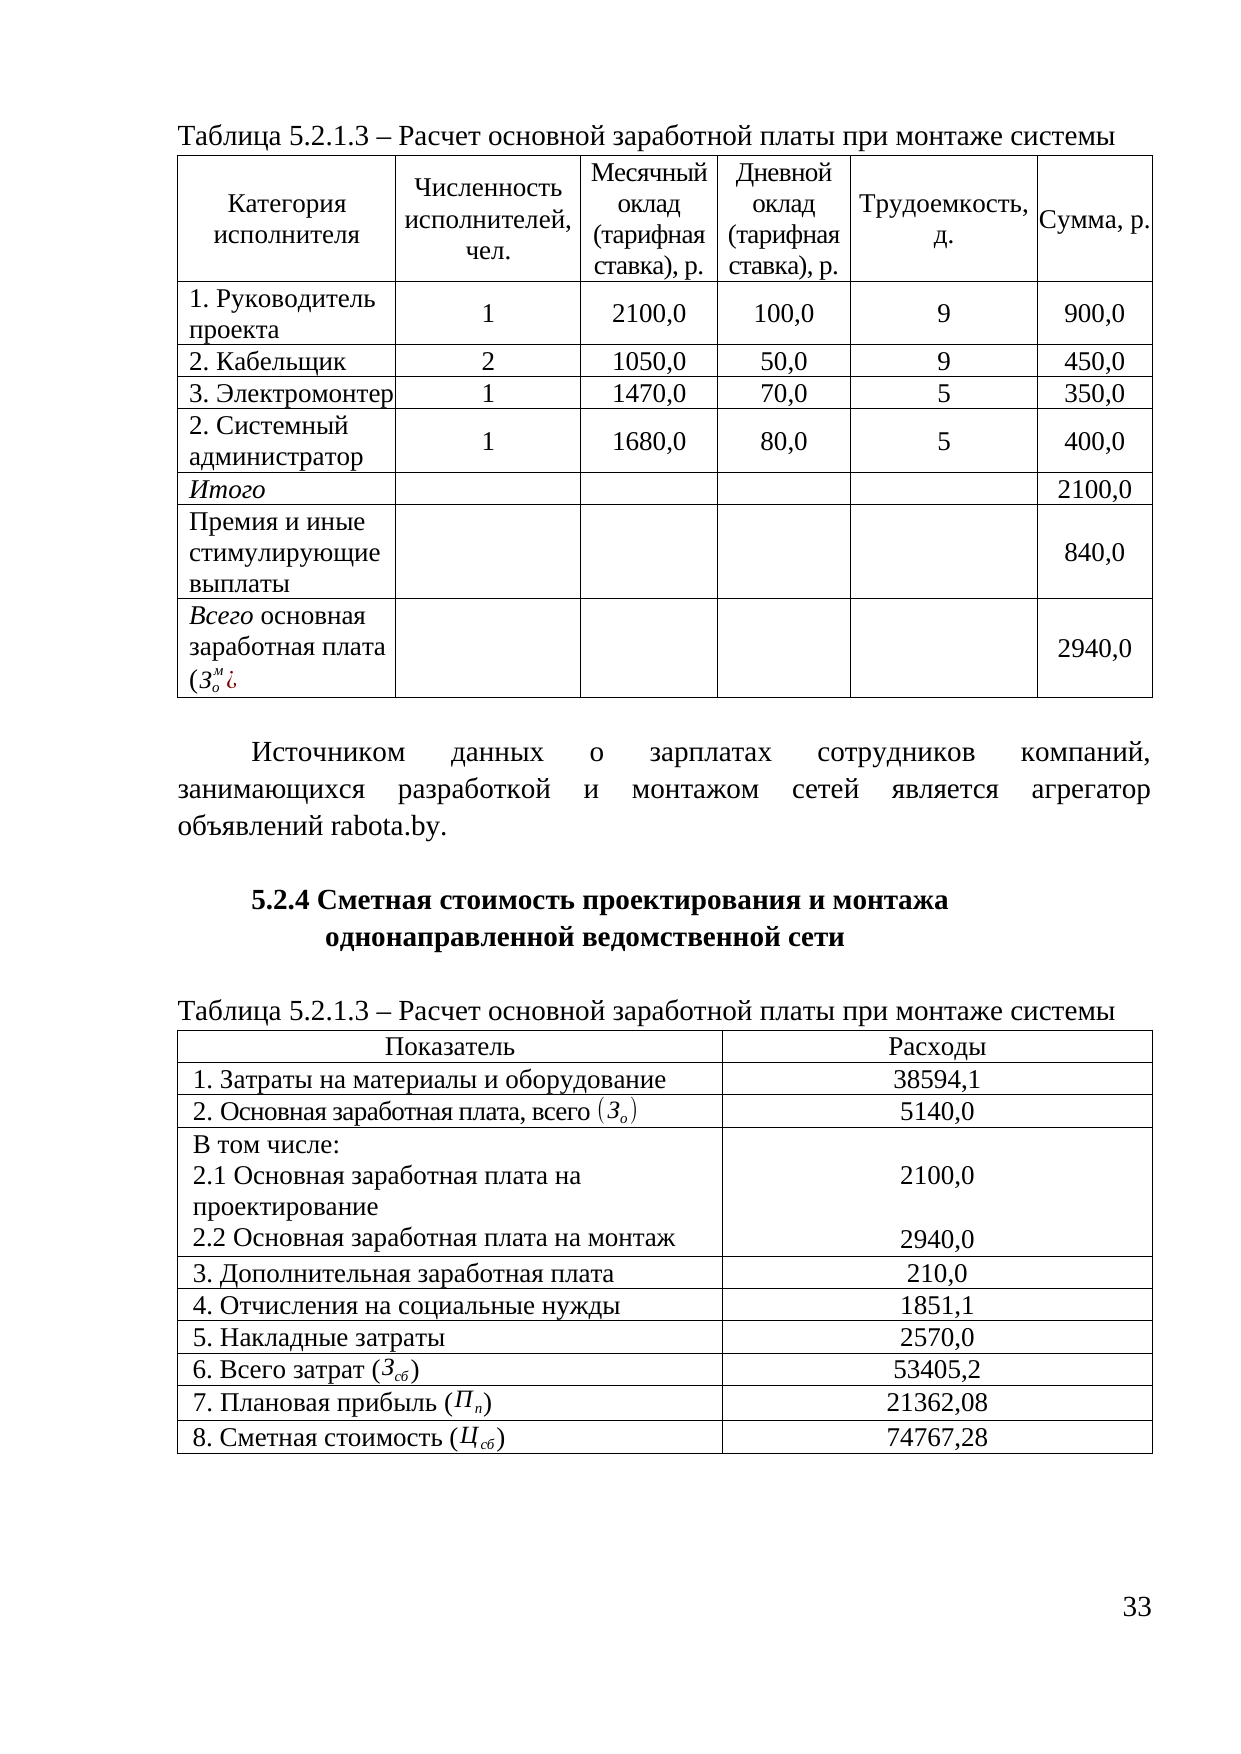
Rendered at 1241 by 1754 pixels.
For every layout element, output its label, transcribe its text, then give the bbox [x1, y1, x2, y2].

table_cell [396, 505, 580, 598]
title 5.2.4 Сметная стоимость проектирования и монтажа однонаправленной ведомственной сети [251, 882, 1152, 952]
table_cell 9 [851, 345, 1037, 376]
table_cell 1851,1 [723, 1289, 1152, 1320]
table_cell 350,0 [1038, 377, 1152, 408]
table_cell 5. Накладные затраты [178, 1321, 722, 1352]
table_cell [581, 473, 717, 504]
table_cell [718, 473, 850, 504]
table_cell 100,0 [718, 282, 850, 344]
table_cell 2. Системный администратор [178, 409, 395, 472]
table_cell 1 [396, 409, 580, 472]
table_cell 2 [396, 345, 580, 376]
table_cell 50,0 [718, 345, 850, 376]
table_header Численность исполнителей, чел. [396, 156, 580, 281]
table_cell [851, 599, 1037, 697]
table_cell 5 [851, 409, 1037, 472]
table_cell 21362,08 [723, 1386, 1152, 1420]
table_cell 2940,0 [1038, 599, 1152, 697]
table_cell [851, 473, 1037, 504]
table_cell В том числе: 2.1 Основная заработная плата на проектирование [178, 1128, 722, 1221]
table_cell Всего основная заработная плата ( [178, 599, 395, 697]
table_cell 900,0 [1038, 282, 1152, 344]
table_header Трудоемкость, д. [851, 156, 1037, 281]
table_header Сумма, р. [1038, 156, 1152, 281]
table_cell 8. Сметная стоимость () [178, 1421, 722, 1453]
table_cell 1470,0 [581, 377, 717, 408]
table_header Категория исполнителя [178, 156, 395, 281]
table_cell 2. Кабельщик [178, 345, 395, 376]
table_header Месячный оклад (тарифная ставка), р. [581, 156, 717, 281]
table_cell 6. Всего затрат () [178, 1354, 722, 1385]
table_cell 38594,1 [723, 1063, 1152, 1094]
table_cell 2. Основная заработная плата, всего [178, 1095, 722, 1127]
table_cell 1050,0 [581, 345, 717, 376]
table_cell 840,0 [1038, 505, 1152, 598]
table_cell 4. Отчисления на социальные нужды [178, 1289, 722, 1320]
table_cell 1. Руководитель проекта [178, 282, 395, 344]
text Таблица 5.2.1.3 – Расчет основной заработной платы при монтаже системы [177, 993, 1152, 1026]
table_cell [581, 505, 717, 598]
table_cell 74767,28 [723, 1421, 1152, 1453]
table_cell Итого [178, 473, 395, 504]
table_cell 2100,0 [1038, 473, 1152, 504]
table_cell 5 [851, 377, 1037, 408]
table_cell [718, 599, 850, 697]
table_header Дневной оклад (тарифная ставка), р. [718, 156, 850, 281]
table_cell Премия и иные стимулирующие выплаты [178, 505, 395, 598]
table_cell 210,0 [723, 1257, 1152, 1288]
table_cell 2100,0 [723, 1128, 1152, 1221]
table_cell 400,0 [1038, 409, 1152, 472]
table_cell 1 [396, 377, 580, 408]
table_header Показатель [178, 1031, 722, 1062]
table_cell 80,0 [718, 409, 850, 472]
table_cell [396, 473, 580, 504]
table_cell 7. Плановая прибыль () [178, 1386, 722, 1420]
table_cell 2.2 Основная заработная плата на монтаж [178, 1221, 722, 1256]
table_cell 9 [851, 282, 1037, 344]
table_cell 1 [396, 282, 580, 344]
table_cell 3. Дополнительная заработная плата [178, 1257, 722, 1288]
table_cell 53405,2 [723, 1354, 1152, 1385]
table_cell 2100,0 [581, 282, 717, 344]
table_cell [581, 599, 717, 697]
table_cell [851, 505, 1037, 598]
text Таблица 5.2.1.3 – Расчет основной заработной платы при монтаже системы [177, 118, 1152, 152]
table_cell 3. Электромонтер [178, 377, 395, 408]
table_cell 450,0 [1038, 345, 1152, 376]
table_cell 1680,0 [581, 409, 717, 472]
table_header Расходы [723, 1031, 1152, 1062]
table_cell 1. Затраты на материалы и оборудование [178, 1063, 722, 1094]
text Источником данных о зарплатах сотрудников компаний, занимающихся разработкой и монтажом сетей является агрегатор объявлений rabota.by. [177, 734, 1152, 842]
table_cell 2570,0 [723, 1321, 1152, 1352]
table_cell 5140,0 [723, 1095, 1152, 1127]
table_cell 70,0 [718, 377, 850, 408]
table_cell 2940,0 [723, 1221, 1152, 1256]
table_cell [718, 505, 850, 598]
table_cell [396, 599, 580, 697]
